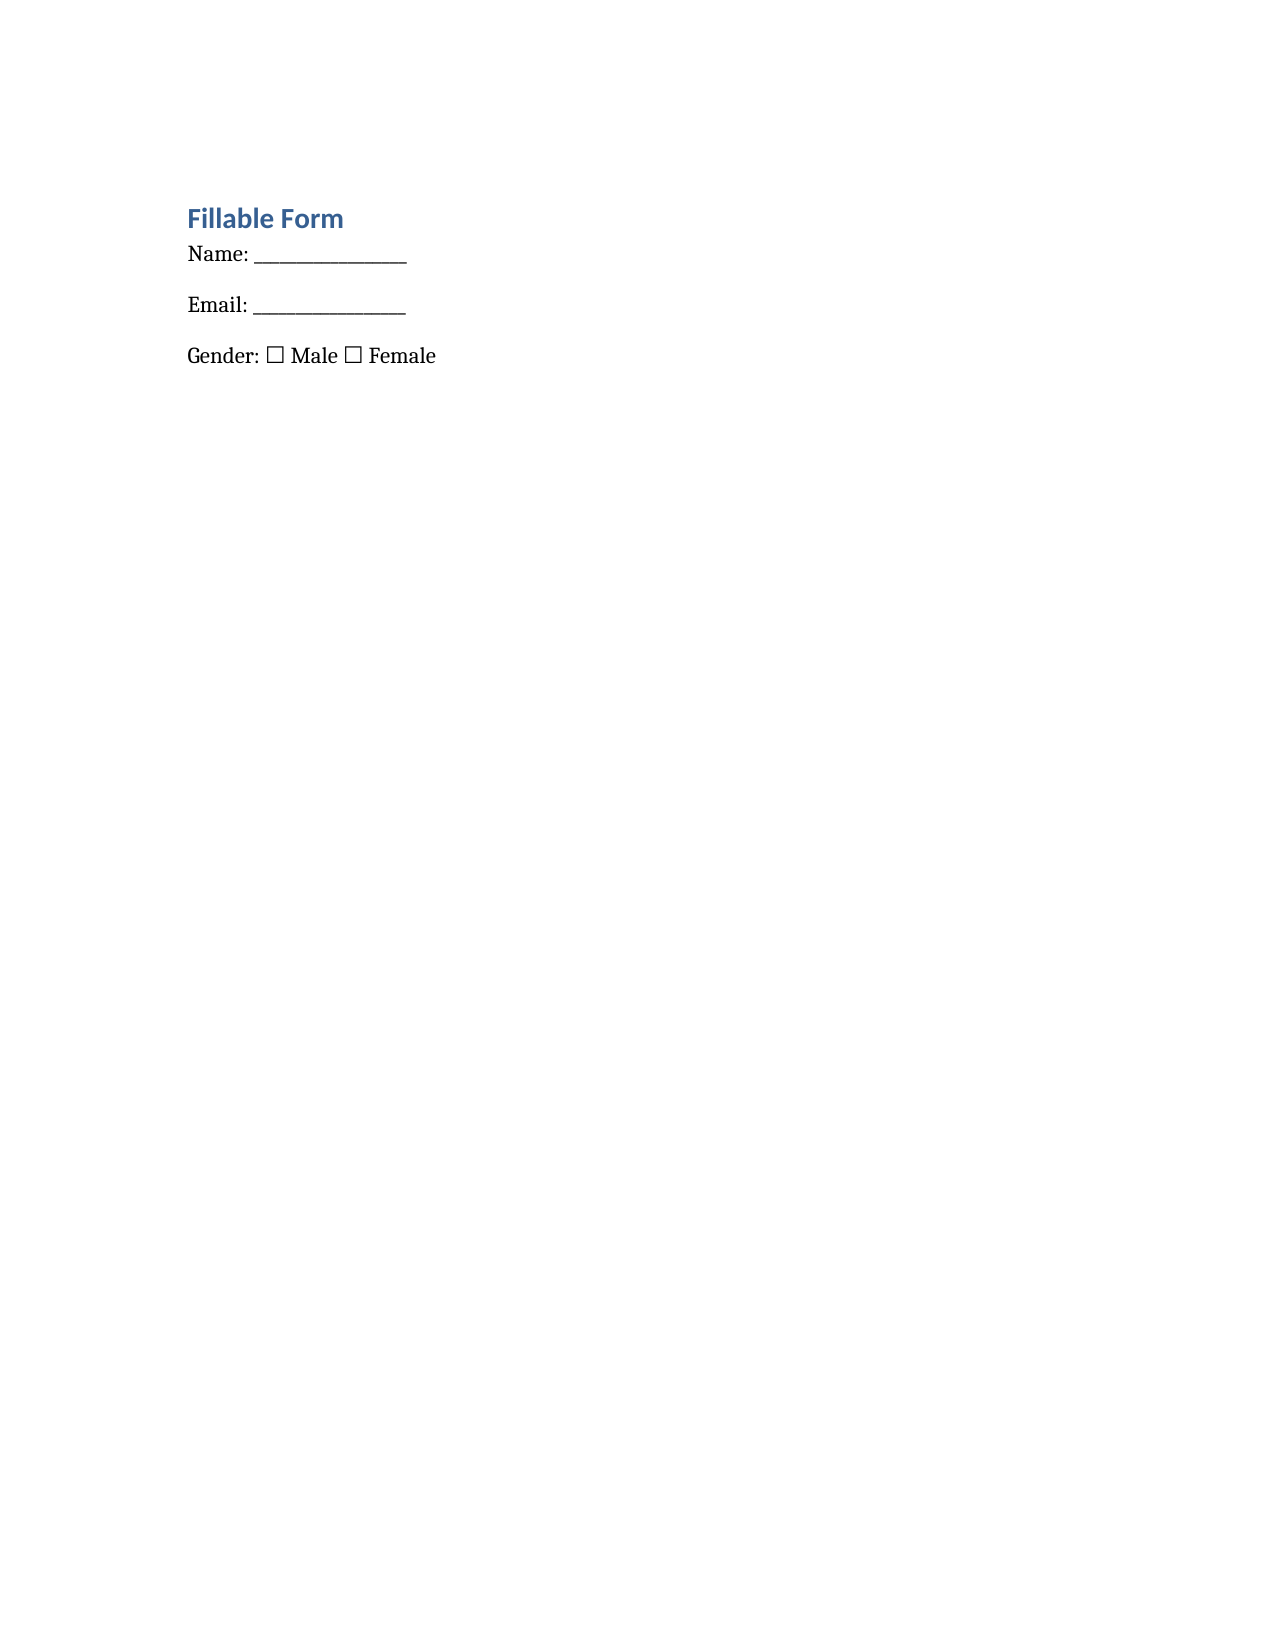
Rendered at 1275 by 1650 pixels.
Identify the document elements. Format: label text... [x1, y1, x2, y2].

text Email: __________________ [187, 292, 1087, 318]
text Name: __________________ [187, 241, 1087, 267]
subtitle Fillable Form [187, 200, 1087, 236]
text Gender: ☐ Male ☐ Female [187, 343, 1087, 369]
